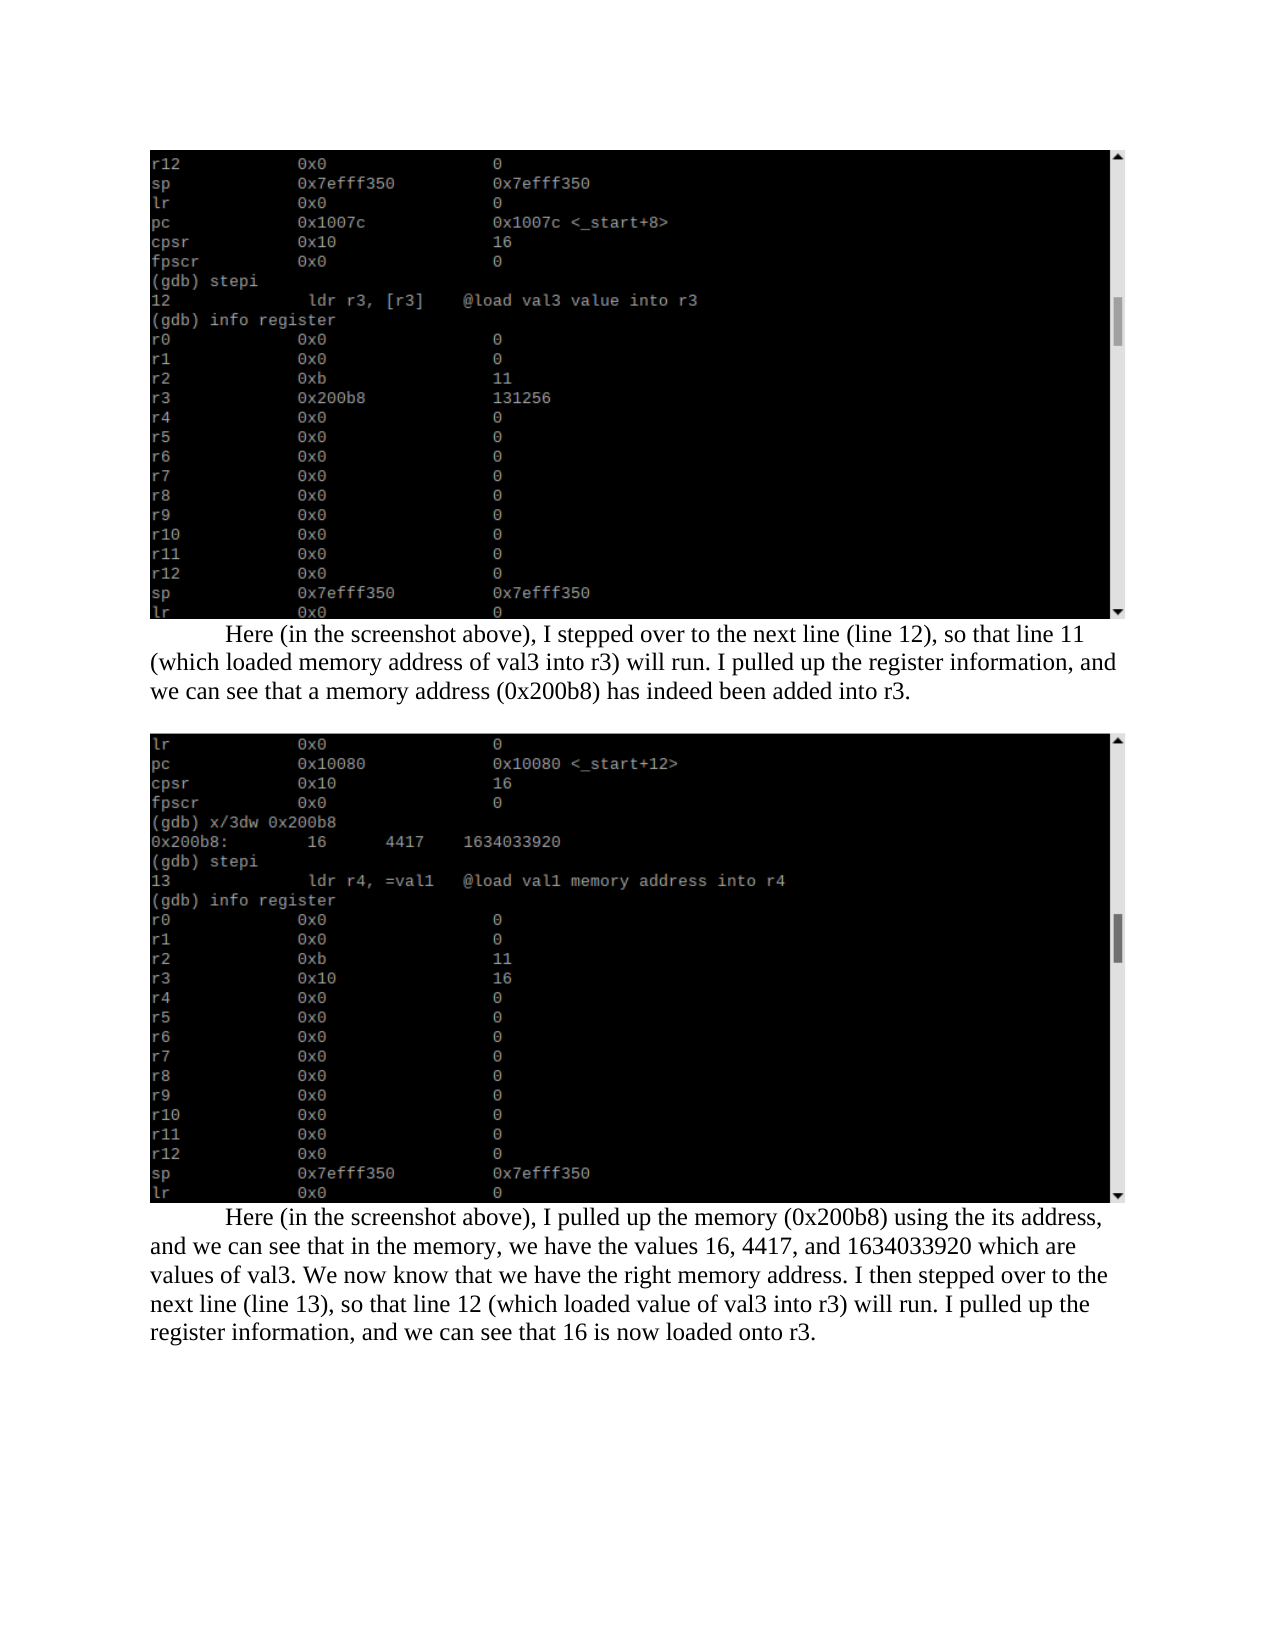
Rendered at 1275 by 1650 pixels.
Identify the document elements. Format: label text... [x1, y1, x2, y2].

text Here (in the screenshot above), I stepped over to the next line (line 12), so that line 11 (which loaded memory address of val3 into r3) will run. I pulled up the register information, and we can see that a memory address (0x200b8) has indeed been added into r3. [150, 619, 1125, 705]
picture [150, 150, 1125, 619]
text Here (in the screenshot above), I pulled up the memory (0x200b8) using the its address, and we can see that in the memory, we have the values 16, 4417, and 1634033920 which are values of val3. We now know that we have the right memory address. I then stepped over to the next line (line 13), so that line 12 (which loaded value of val3 into r3) will run. I pulled up the register information, and we can see that 16 is now loaded onto r3. [150, 1203, 1125, 1346]
picture [150, 733, 1125, 1203]
